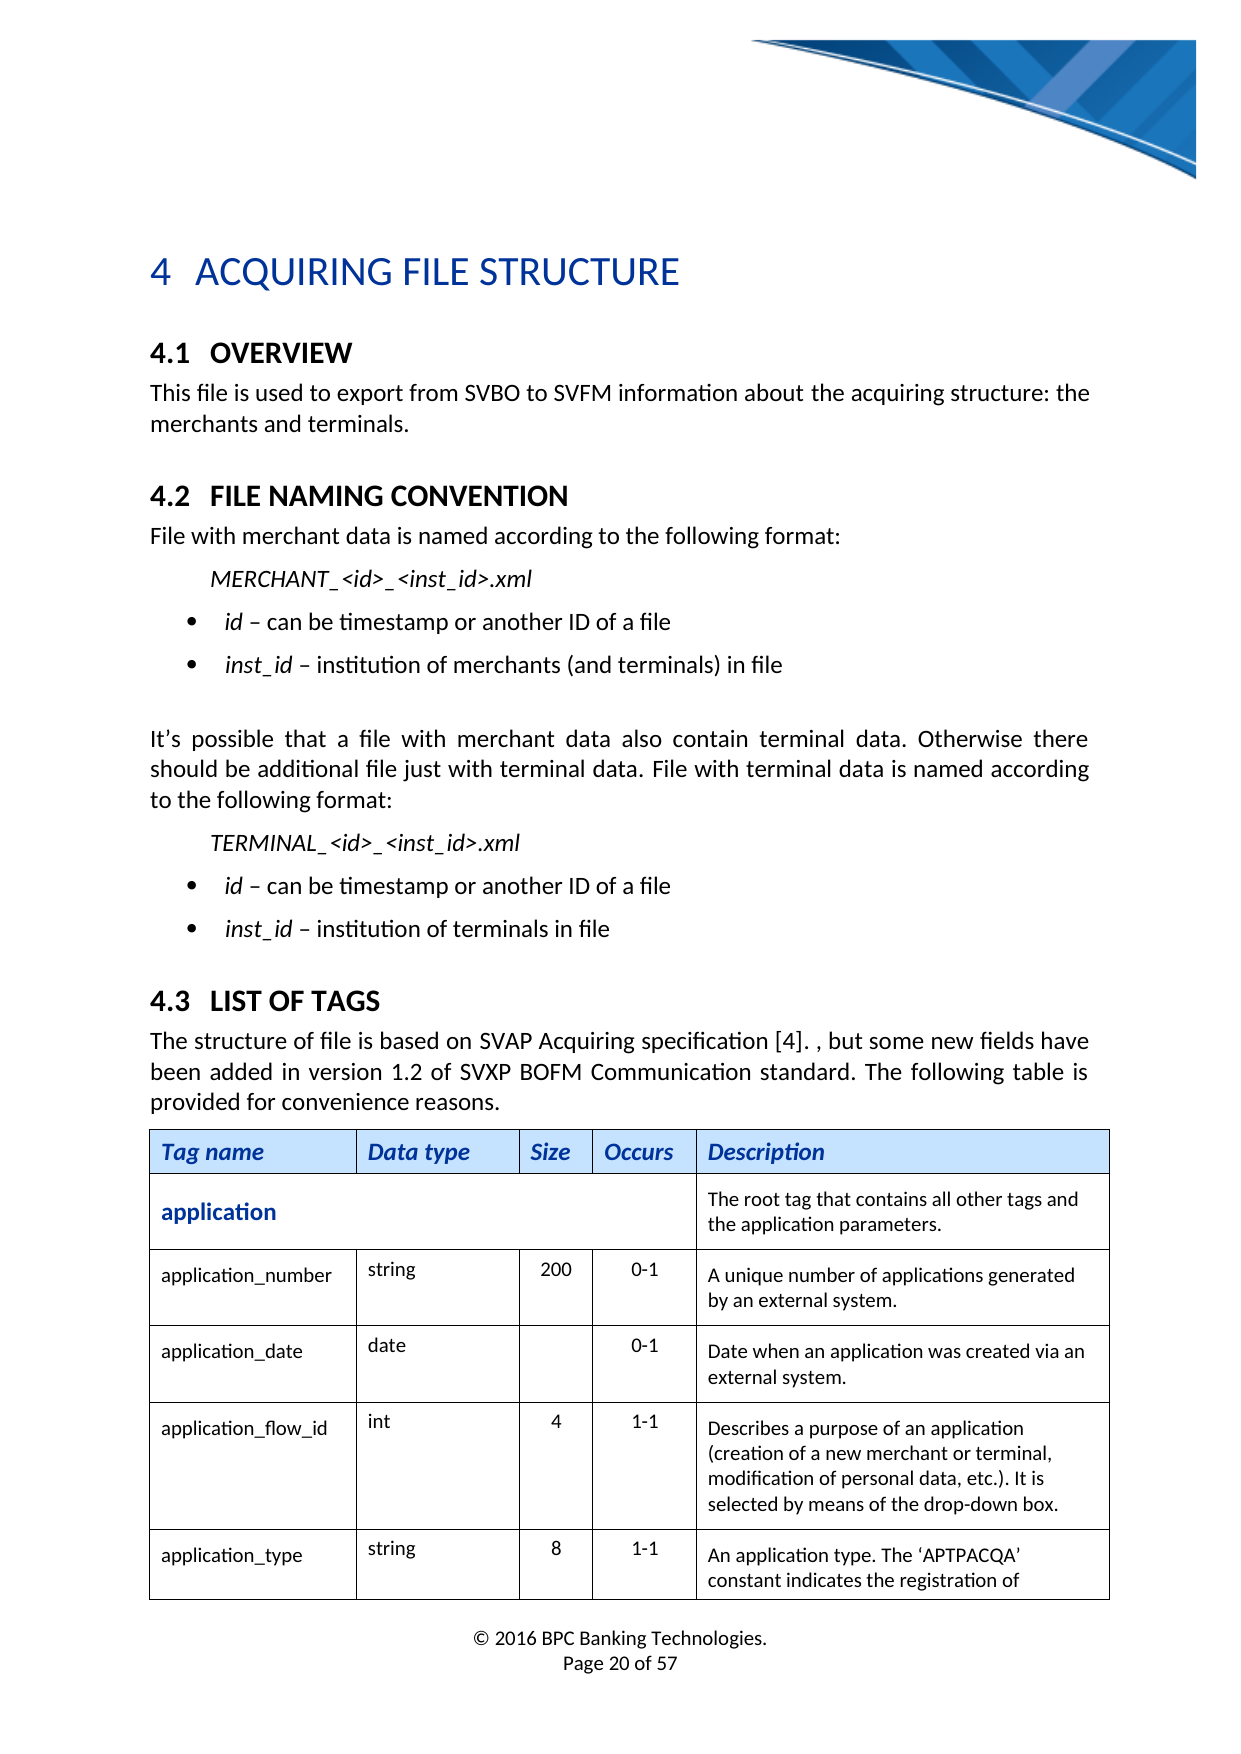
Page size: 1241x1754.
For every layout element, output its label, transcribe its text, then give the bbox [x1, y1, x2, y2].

subtitle File with merchant data is named according to the following format: [150, 520, 1090, 551]
table_header Tag name [150, 1130, 356, 1173]
subtitle This file is used to export from SVBO to SVFM information about the acquiring structure: the merchants and terminals. [150, 377, 1090, 438]
table_cell A unique number of applications generated by an external system. [697, 1250, 1109, 1325]
table_cell Describes a purpose of an application (creation of a new merchant or terminal, modification of personal data, etc.). It is selected by means of the drop-down box. [697, 1403, 1109, 1529]
subtitle List of tags [150, 981, 1090, 1019]
table_header Occurs [593, 1130, 696, 1173]
text It’s possible that a file with merchant data also contain terminal data. Otherwise there should be additional file just with terminal data. File with terminal data is named according to the following format: [150, 723, 1090, 814]
table_cell int [357, 1403, 519, 1529]
subtitle inst_id – institution of merchants (and terminals) in file [187, 649, 1090, 680]
table_cell [520, 1326, 592, 1402]
table_cell application_number [150, 1250, 356, 1325]
table_cell 1-1 [593, 1403, 696, 1529]
table_cell application_flow_id [150, 1403, 356, 1529]
table_cell string [357, 1250, 519, 1325]
table_cell date [357, 1326, 519, 1402]
list id – can be timestamp or another ID of a file [187, 606, 1090, 637]
table_cell string [357, 1530, 519, 1599]
table_cell 0-1 [593, 1326, 696, 1402]
table_cell 1-1 [593, 1530, 696, 1599]
table_header Description [697, 1130, 1109, 1173]
table_cell application_type [150, 1530, 356, 1599]
subtitle MERCHANT_<id>_<inst_id>.xml [150, 563, 1090, 594]
table_cell 4 [520, 1403, 592, 1529]
subtitle Overview [150, 333, 1090, 371]
table_cell 200 [520, 1250, 592, 1325]
subtitle The structure of file is based on SVAP Acquiring specification [4]. , but some new fields have been added in version 1.2 of SVXP BOFM Communication standard. The following table is provided for convenience reasons. [150, 1025, 1090, 1117]
table_cell application [150, 1174, 696, 1249]
table_cell Date when an application was created via an external system. [697, 1326, 1109, 1402]
subtitle File naming convention [150, 476, 1090, 514]
table_cell 0-1 [593, 1250, 696, 1325]
list id – can be timestamp or another ID of a file [187, 870, 1090, 900]
table_cell An application type. The ‘APTPACQA’ constant indicates the registration of acquiring structure. [697, 1530, 1109, 1599]
subtitle inst_id – institution of terminals in file [187, 913, 1090, 943]
table_cell application_date [150, 1326, 356, 1402]
table_header Data type [357, 1130, 519, 1173]
picture [745, 38, 1197, 185]
subtitle TERMINAL_<id>_<inst_id>.xml [150, 827, 1090, 857]
table_cell 8 [520, 1530, 592, 1599]
table_cell The root tag that contains all other tags and the application parameters. [697, 1174, 1109, 1249]
subtitle ACQUIRING FILE STRUCTURE [150, 244, 1090, 295]
table_header Size [520, 1130, 592, 1173]
